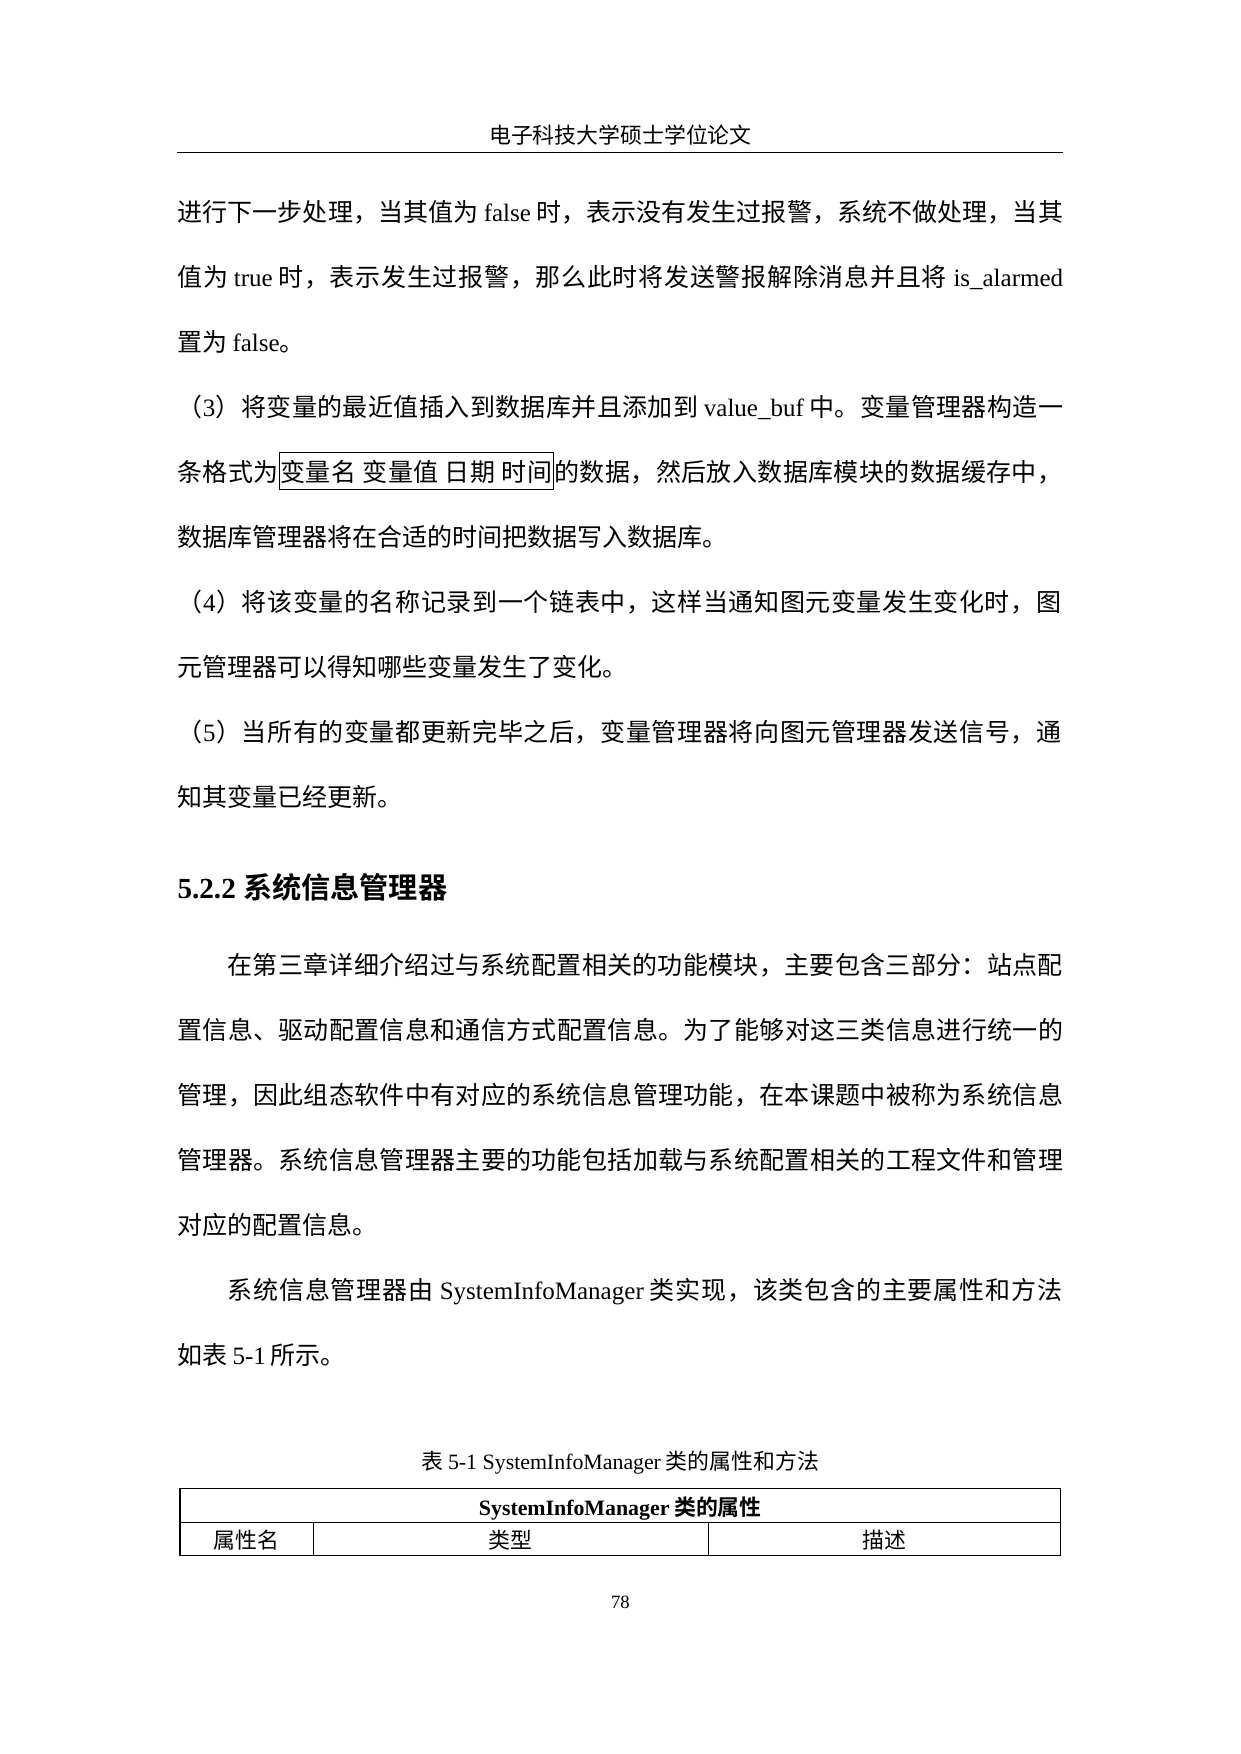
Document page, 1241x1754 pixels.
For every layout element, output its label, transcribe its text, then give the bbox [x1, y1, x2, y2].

text 表5-1 SystemInfoManager类的属性和方法 [177, 1443, 1063, 1476]
text （4）将该变量的名称记录到一个链表中，这样当通知图元变量发生变化时，图元管理器可以得知哪些变量发生了变化。 [177, 568, 1063, 698]
table_header SystemInfoManager类的属性 [181, 1489, 1060, 1522]
text 5.2.2 系统信息管理器 [177, 853, 1063, 918]
table_cell 描述 [709, 1523, 1060, 1555]
table_cell 类型 [314, 1523, 708, 1555]
table_cell 属性名 [181, 1523, 313, 1555]
text 在第三章详细介绍过与系统配置相关的功能模块，主要包含三部分：站点配置信息、驱动配置信息和通信方式配置信息。为了能够对这三类信息进行统一的管理，因此组态软件中有对应的系统信息管理功能，在本课题中被称为系统信息管理器。系统信息管理器主要的功能包括加载与系统配置相关的工程文件和管理对应的配置信息。 [177, 931, 1063, 1256]
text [177, 178, 1063, 373]
text （5）当所有的变量都更新完毕之后，变量管理器将向图元管理器发送信号，通知其变量已经更新。 [177, 698, 1063, 828]
text 系统信息管理器由SystemInfoManager类实现，该类包含的主要属性和方法如表5-1所示。 [177, 1256, 1063, 1386]
text （3）将变量的最近值插入到数据库并且添加到value_buf中。变量管理器构造一条格式为变量名 变量值 日期 时间的数据，然后放入数据库模块的数据缓存中，数据库管理器将在合适的时间把数据写入数据库。 [177, 373, 1063, 568]
